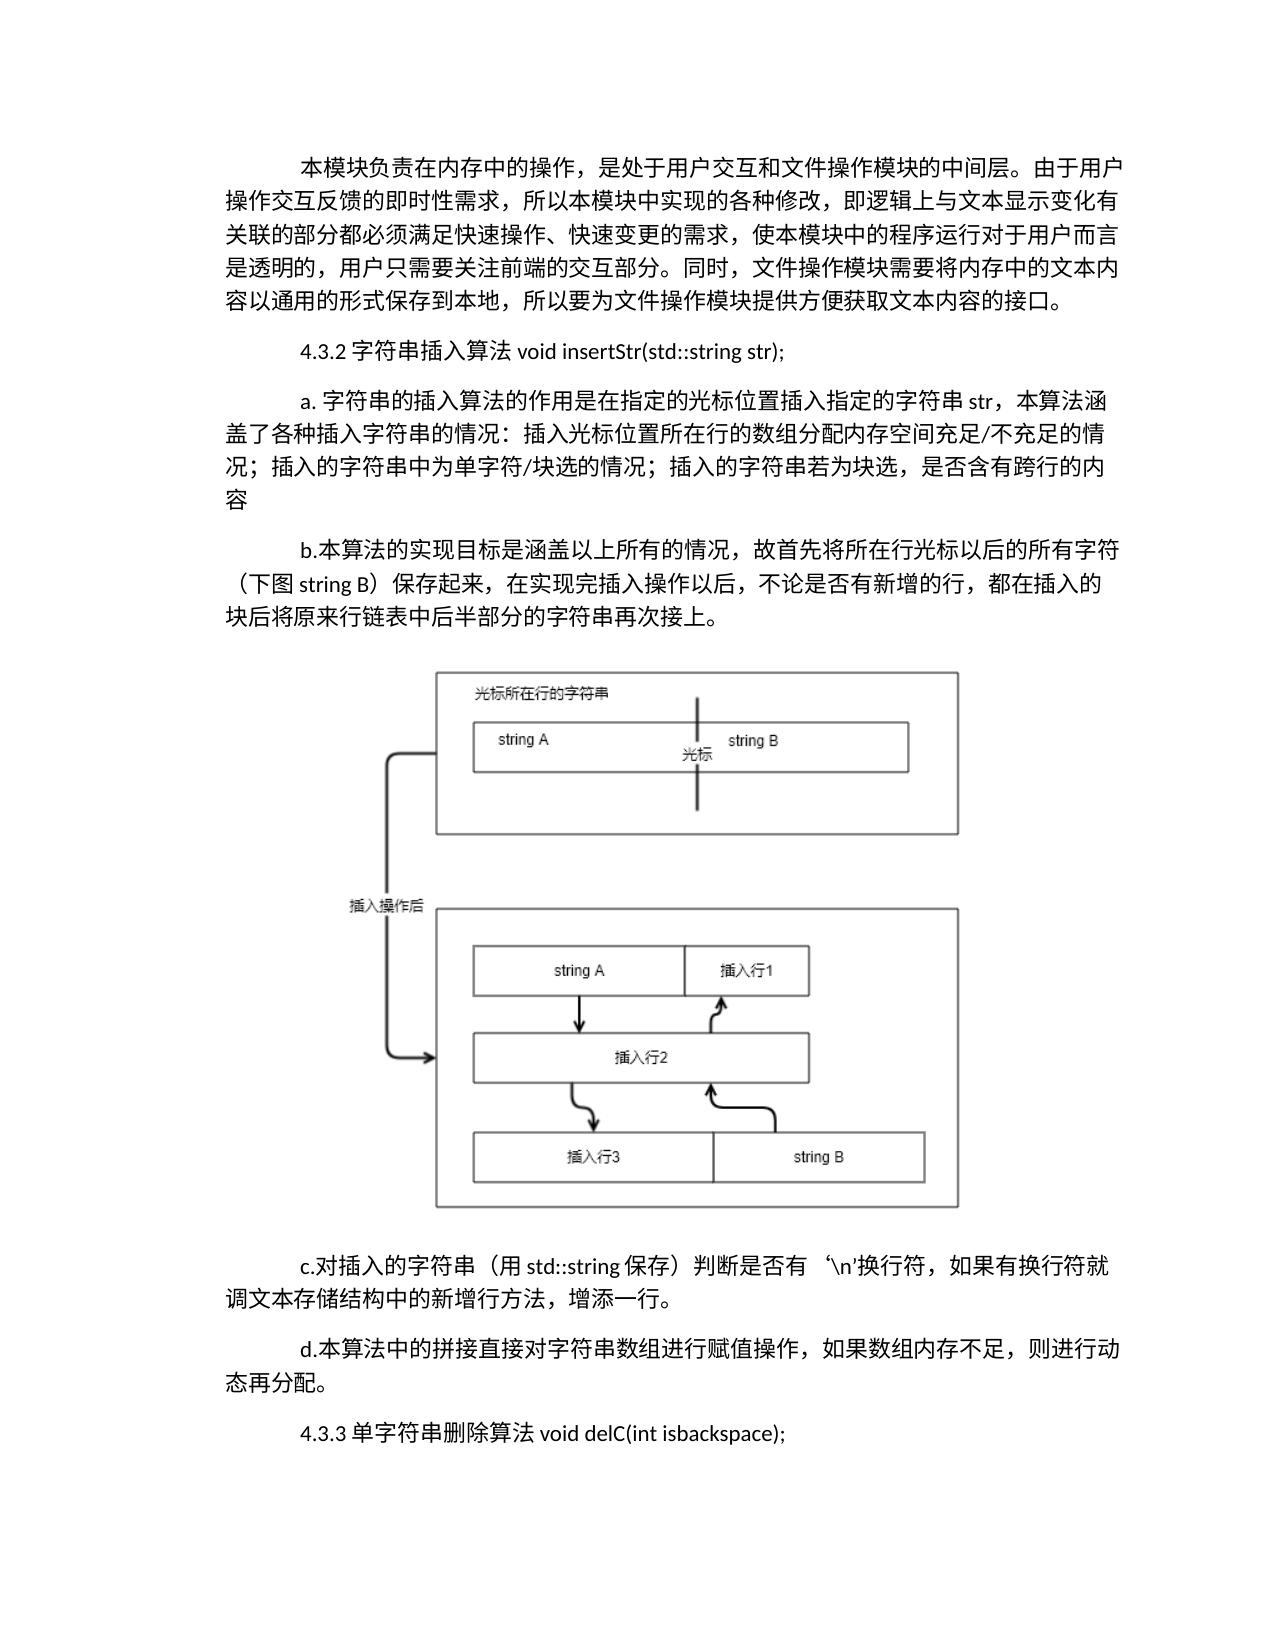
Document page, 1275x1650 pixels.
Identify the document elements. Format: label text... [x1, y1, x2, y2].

picture [300, 648, 983, 1232]
text c.对插入的字符串（用std::string保存）判断是否有‘\n’换行符，如果有换行符就调文本存储结构中的新增行方法，增添一行。 [225, 1248, 1125, 1314]
text 4.3.3 单字符串删除算法void delC(int isbackspace); [225, 1414, 1125, 1448]
text a. 字符串的插入算法的作用是在指定的光标位置插入指定的字符串str，本算法涵盖了各种插入字符串的情况：插入光标位置所在行的数组分配内存空间充足/不充足的情况；插入的字符串中为单字符/块选的情况；插入的字符串若为块选，是否含有跨行的内容 [225, 383, 1125, 516]
text b.本算法的实现目标是涵盖以上所有的情况，故首先将所在行光标以后的所有字符（下图 string B）保存起来，在实现完插入操作以后，不论是否有新增的行，都在插入的块后将原来行链表中后半部分的字符串再次接上。 [225, 532, 1125, 632]
text 4.3.2 字符串插入算法 void insertStr(std::string str); [225, 333, 1125, 366]
text d.本算法中的拼接直接对字符串数组进行赋值操作，如果数组内存不足，则进行动态再分配。 [225, 1331, 1125, 1398]
text 本模块负责在内存中的操作，是处于用户交互和文件操作模块的中间层。由于用户操作交互反馈的即时性需求，所以本模块中实现的各种修改，即逻辑上与文本显示变化有关联的部分都必须满足快速操作、快速变更的需求，使本模块中的程序运行对于用户而言是透明的，用户只需要关注前端的交互部分。同时，文件操作模块需要将内存中的文本内容以通用的形式保存到本地，所以要为文件操作模块提供方便获取文本内容的接口。 [225, 150, 1125, 316]
